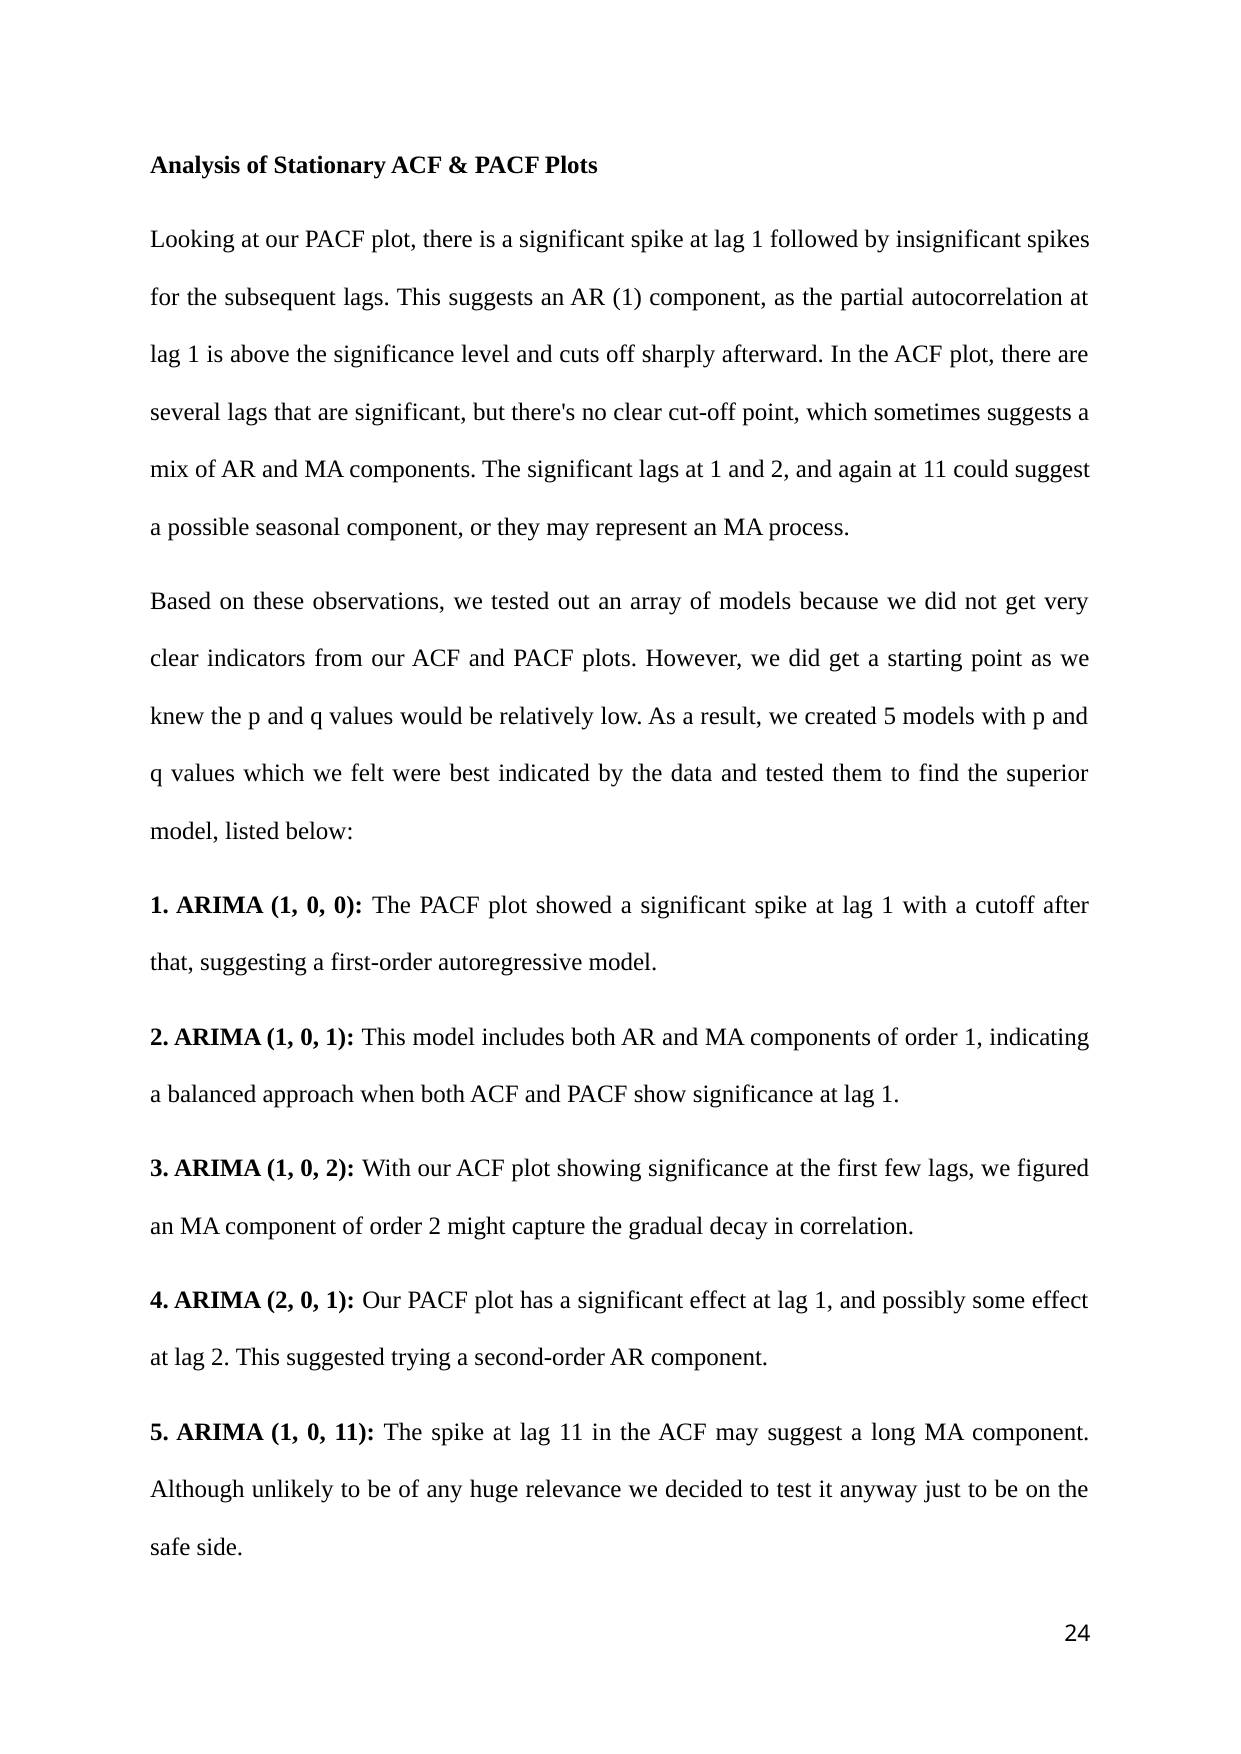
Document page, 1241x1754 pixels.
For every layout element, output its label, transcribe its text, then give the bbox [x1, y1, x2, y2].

text Analysis of Stationary ACF & PACF Plots [150, 150, 1090, 179]
text Looking at our PACF plot, there is a significant spike at lag 1 followed by insignificant spikes for the subsequent lags. This suggests an AR (1) component, as the partial autocorrelation at lag 1 is above the significance level and cuts off sharply afterward. In the ACF plot, there are several lags that are significant, but there's no clear cut-off point, which sometimes suggests a mix of AR and MA components. The significant lags at 1 and 2, and again at 11 could suggest a possible seasonal component, or they may represent an MA process. [150, 224, 1090, 540]
text 3. ARIMA (1, 0, 2): With our ACF plot showing significance at the first few lags, we figured an MA component of order 2 might capture the gradual decay in correlation. [150, 1153, 1090, 1239]
text Based on these observations, we tested out an array of models because we did not get very clear indicators from our ACF and PACF plots. However, we did get a starting point as we knew the p and q values would be relatively low. As a result, we created 5 models with p and q values which we felt were best indicated by the data and tested them to find the superior model, listed below: [150, 586, 1090, 844]
text 2. ARIMA (1, 0, 1): This model includes both AR and MA components of order 1, indicating a balanced approach when both ACF and PACF show significance at lag 1. [150, 1022, 1090, 1108]
text 5. ARIMA (1, 0, 11): The spike at lag 11 in the ACF may suggest a long MA component. Although unlikely to be of any huge relevance we decided to test it anyway just to be on the safe side. [150, 1417, 1090, 1560]
text 1. ARIMA (1, 0, 0): The PACF plot showed a significant spike at lag 1 with a cutoff after that, suggesting a first-order autoregressive model. [150, 890, 1090, 976]
text 4. ARIMA (2, 0, 1): Our PACF plot has a significant effect at lag 1, and possibly some effect at lag 2. This suggested trying a second-order AR component. [150, 1285, 1090, 1371]
